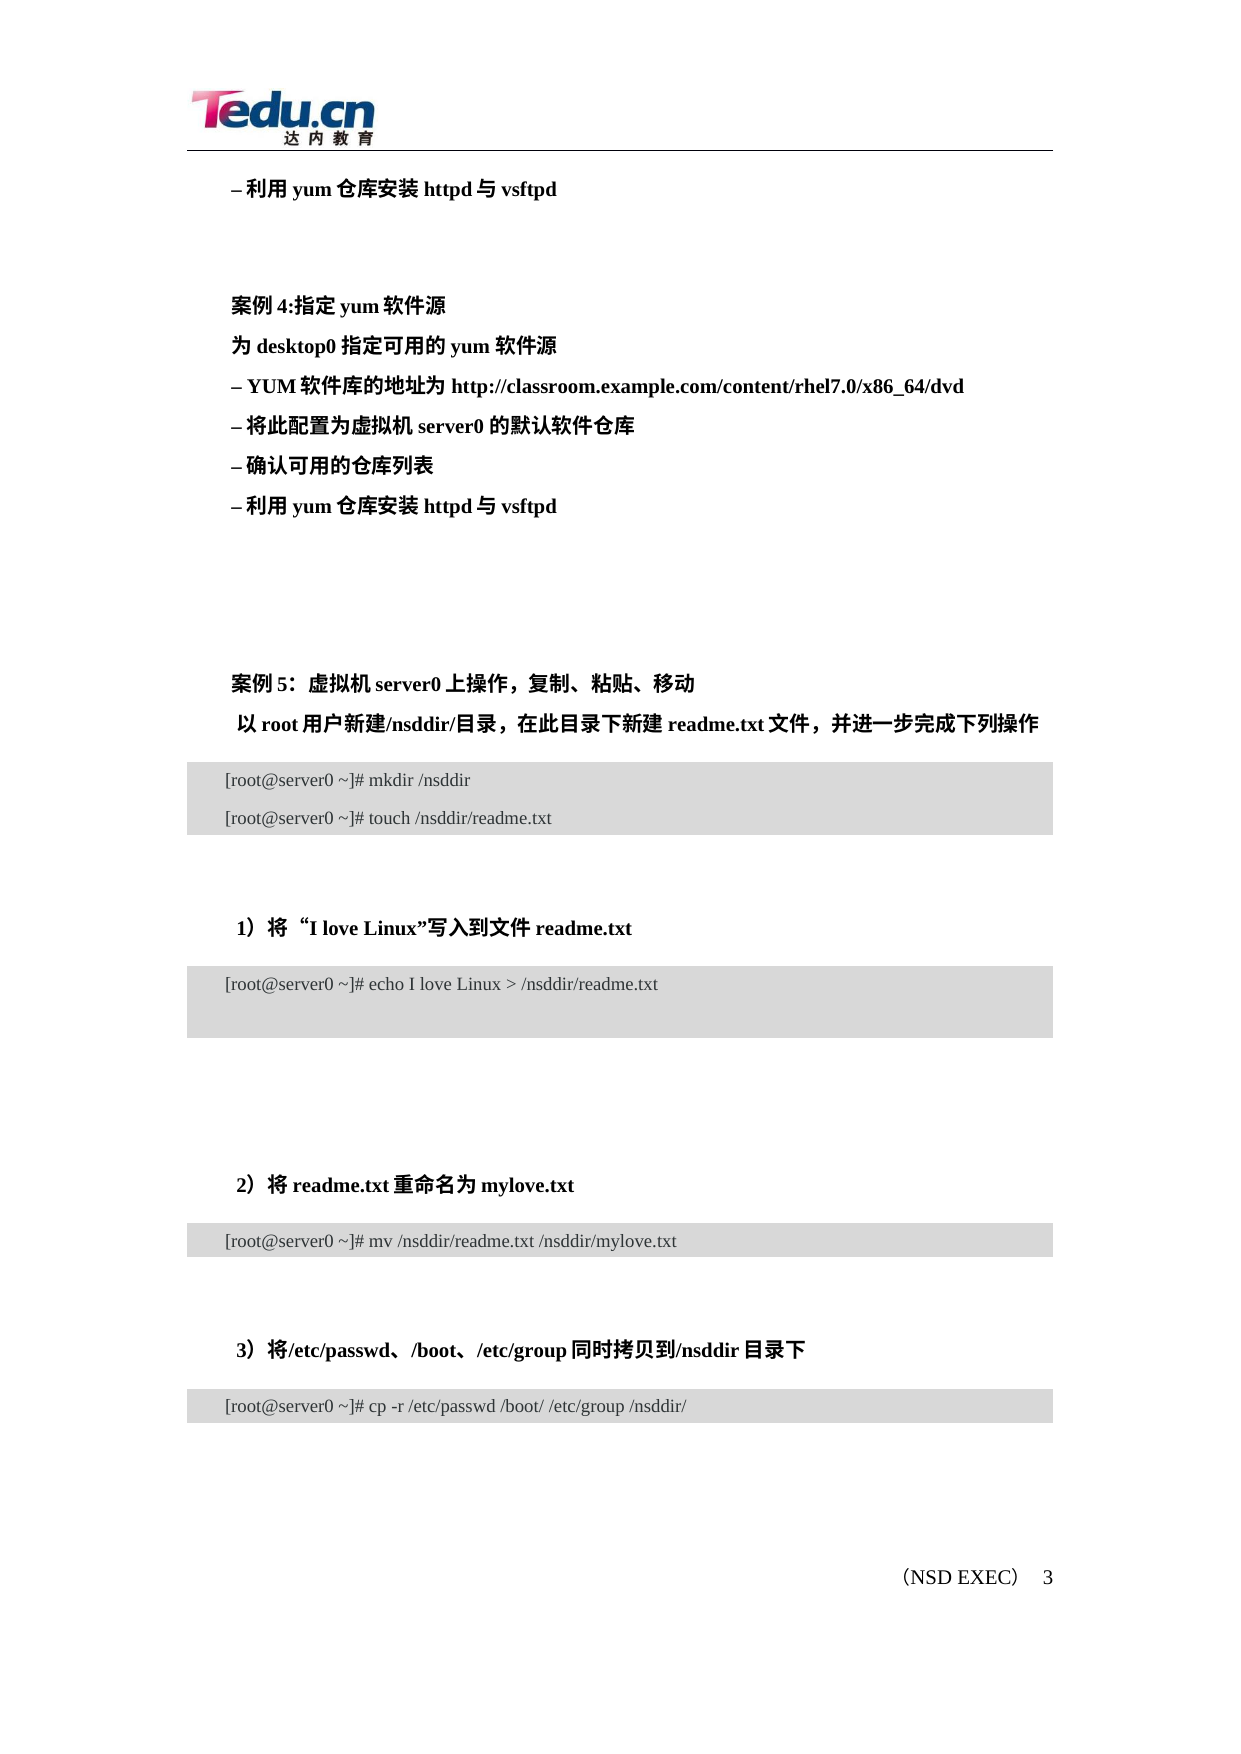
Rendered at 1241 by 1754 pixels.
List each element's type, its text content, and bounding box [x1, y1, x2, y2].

text 3）将/etc/passwd、/boot、/etc/group同时拷贝到/nsddir目录下 [231, 1332, 1053, 1366]
text – 确认可用的仓库列表 [231, 448, 1053, 482]
text 2）将readme.txt重命名为mylove.txt [231, 1166, 1053, 1200]
picture [187, 88, 379, 148]
text 案例4:指定yum软件源 [231, 288, 1053, 322]
text – YUM软件库的地址为 http://classroom.example.com/content/rhel7.0/x86_64/dvd [231, 368, 1053, 402]
text 为 desktop0 指定可用的 yum 软件源 [231, 328, 1053, 362]
text [root@server0 ~]# touch /nsddir/readme.txt [187, 801, 1053, 835]
text 案例5：虚拟机 server0上操作，复制、粘贴、移动 [231, 666, 1053, 699]
text – 利用yum仓库安装httpd与vsftpd [231, 170, 1053, 204]
text 以root用户新建/nsddir/目录，在此目录下新建readme.txt文件，并进一步完成下列操作 [231, 706, 1053, 739]
text [root@server0 ~]# mv /nsddir/readme.txt /nsddir/mylove.txt [187, 1223, 1053, 1257]
text [root@server0 ~]# cp -r /etc/passwd /boot/ /etc/group /nsddir/ [187, 1389, 1053, 1423]
text [root@server0 ~]# echo I love Linux > /nsddir/readme.txt [187, 966, 1053, 1000]
text – 将此配置为虚拟机 server0 的默认软件仓库 [231, 408, 1053, 442]
text [root@server0 ~]# mkdir /nsddir [187, 762, 1053, 796]
text 1）将“I love Linux”写入到文件readme.txt [231, 909, 1053, 943]
text – 利用yum仓库安装httpd与vsftpd [231, 488, 1053, 522]
